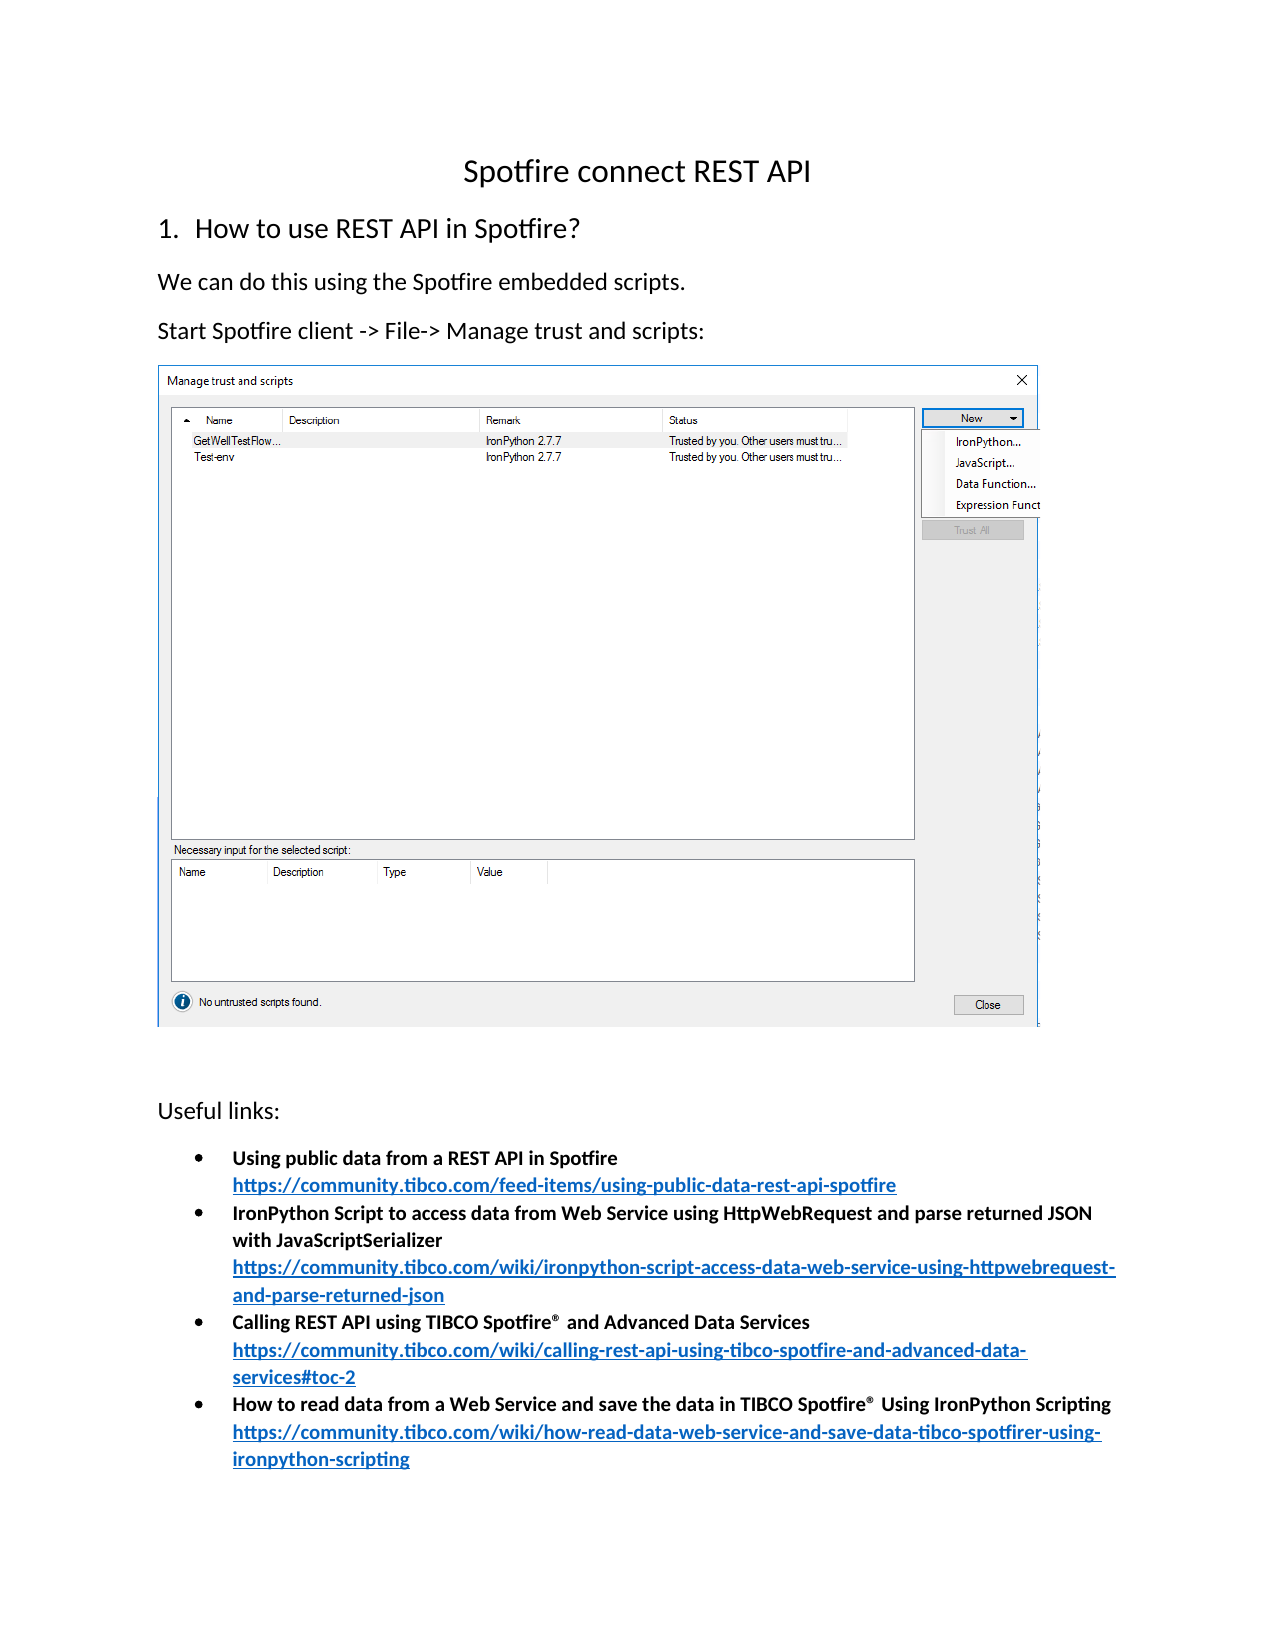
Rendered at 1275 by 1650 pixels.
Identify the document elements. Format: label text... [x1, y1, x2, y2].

list https://community.tibco.com/wiki/calling-rest-api-using-tibco-spotfire-and-advanced-data-services#toc-2 [232, 1337, 1125, 1389]
list https://community.tibco.com/wiki/how-read-data-web-service-and-save-data-tibco-spotfirer-using-ironpython-scripting [232, 1419, 1125, 1472]
list How to use REST API in Spotfire? [157, 211, 1125, 246]
list https://community.tibco.com/feed-items/using-public-data-rest-api-spotfire [232, 1172, 1125, 1198]
list Calling REST API using TIBCO Spotfire® and Advanced Data Services [195, 1309, 1125, 1335]
list Using public data from a REST API in Spotfire [195, 1145, 1125, 1170]
list IronPython Script to access data from Web Service using HttpWebRequest and parse returned JSON with JavaScriptSerializer [195, 1200, 1125, 1253]
list https://community.tibco.com/wiki/ironpython-script-access-data-web-service-using-httpwebrequest-and-parse-returned-json [232, 1254, 1125, 1307]
text We can do this using the Spotfire embedded scripts. [157, 266, 1125, 296]
picture [157, 365, 1041, 1027]
text Start Spotfire client -> File-> Manage trust and scripts: [157, 315, 1125, 346]
text Useful links: [157, 1095, 1125, 1126]
list How to read data from a Web Service and save the data in TIBCO Spotfire® Using IronPython Scripting [195, 1392, 1125, 1417]
text Spotfire connect REST API [150, 150, 1125, 191]
